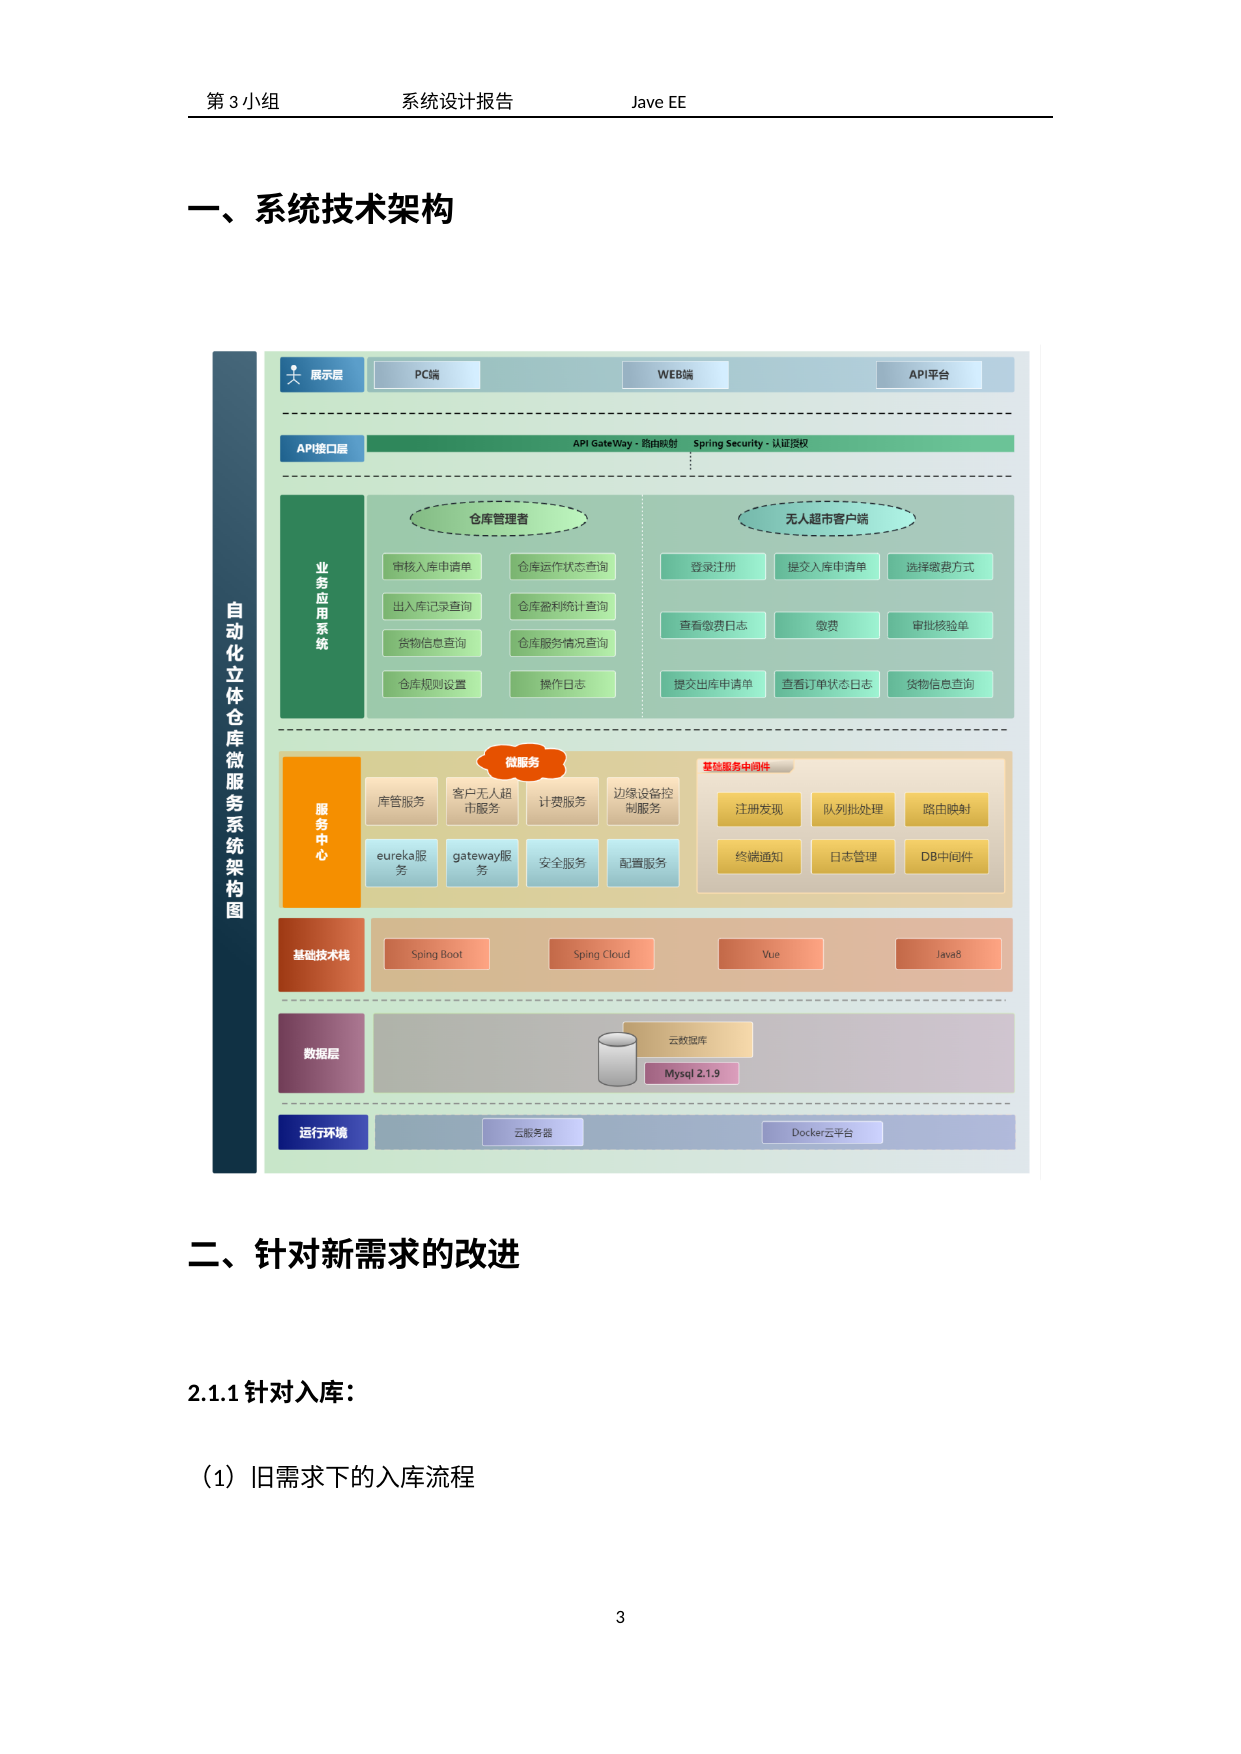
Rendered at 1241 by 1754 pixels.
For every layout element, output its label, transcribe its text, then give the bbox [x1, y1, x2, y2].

subtitle 针对新需求的改进 [187, 1230, 1053, 1276]
picture [188, 329, 1053, 1195]
list （1）旧需求下的入库流程 [187, 1460, 1053, 1494]
subtitle 2.1.1针对入库： [187, 1374, 1053, 1408]
subtitle 系统技术架构 [187, 185, 1053, 231]
